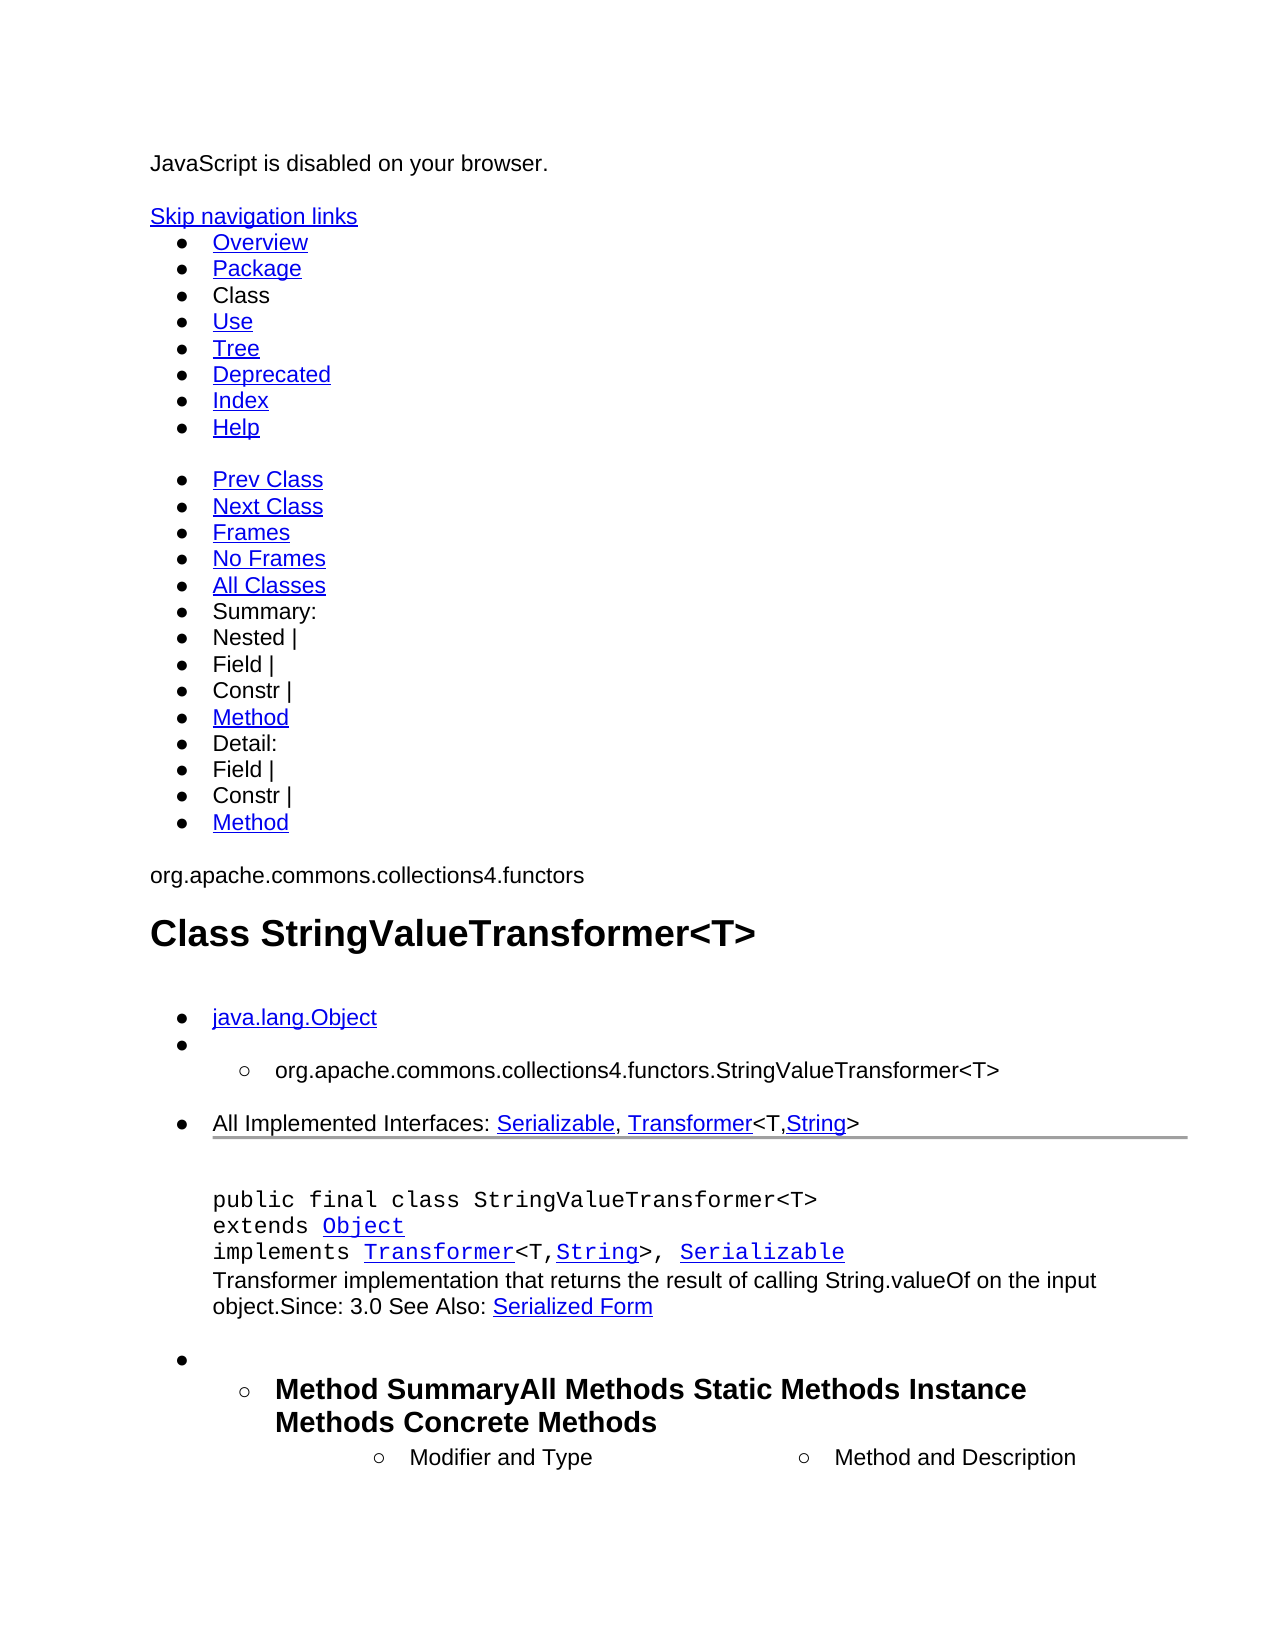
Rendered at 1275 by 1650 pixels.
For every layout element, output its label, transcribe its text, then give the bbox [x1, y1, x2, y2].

list Class [175, 282, 1125, 308]
list Next Class [175, 493, 1125, 519]
table_header Method and Description [705, 1439, 1130, 1475]
list Nested | [175, 624, 1125, 651]
text Skip navigation links [150, 203, 1125, 229]
list Prev Class [175, 466, 1125, 493]
list Help [175, 413, 1125, 440]
list All Classes [175, 572, 1125, 598]
list java.lang.Object [175, 1004, 1125, 1031]
list All Implemented Interfaces: Serializable, Transformer<T,String> public final class StringValueTransformer<T> extends Object implements Transformer<T,String>, Serializable Transformer implementation that returns the result of calling String.valueOf on the input object.Since: 3.0 See Also: Serialized Form [175, 1110, 1125, 1319]
list Constr | [175, 677, 1125, 703]
list Use [175, 308, 1125, 334]
list Constr | [175, 782, 1125, 809]
list Index [175, 387, 1125, 413]
list org.apache.commons.collections4.functors.StringValueTransformer<T> [237, 1057, 1125, 1083]
text org.apache.commons.collections4.functors [150, 862, 1125, 888]
list Method [175, 809, 1125, 835]
list Detail: [175, 730, 1125, 756]
text JavaScript is disabled on your browser. [150, 150, 1125, 176]
table_header Modifier and Type [280, 1439, 705, 1475]
subtitle Class StringValueTransformer<T> [150, 911, 1125, 954]
list Tree [175, 334, 1125, 361]
list Field | [175, 756, 1125, 782]
list Deprecated [175, 361, 1125, 387]
list No Frames [175, 545, 1125, 572]
list Field | [175, 651, 1125, 677]
list Overview [175, 229, 1125, 255]
list Package [175, 255, 1125, 282]
list Method [175, 703, 1125, 730]
subtitle Method SummaryAll Methods Static Methods Instance Methods Concrete Methods [237, 1372, 1125, 1439]
list Frames [175, 519, 1125, 545]
list Summary: [175, 598, 1125, 624]
